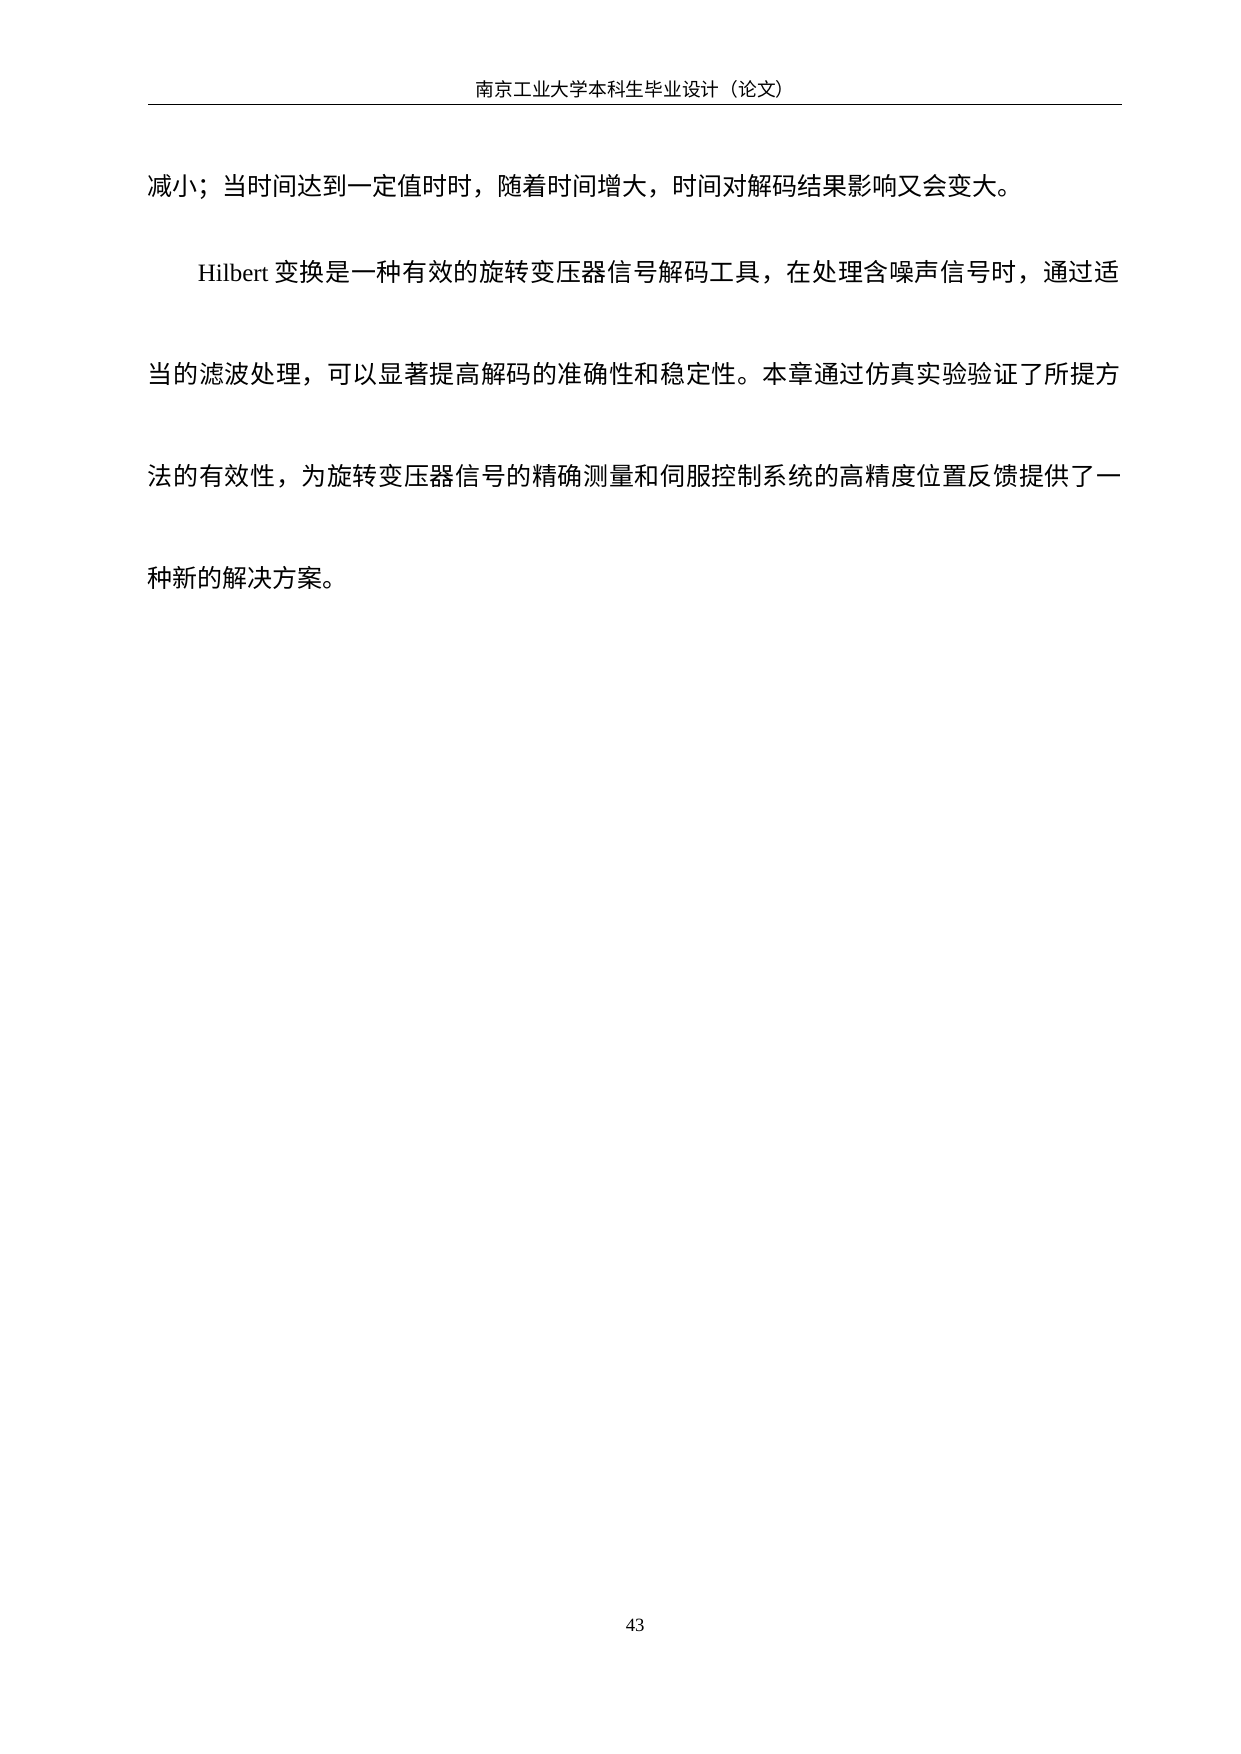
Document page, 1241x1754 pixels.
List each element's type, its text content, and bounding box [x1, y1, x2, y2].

text Hilbert变换是一种有效的旋转变压器信号解码工具，在处理含噪声信号时，通过适当的滤波处理，可以显著提高解码的准确性和稳定性。本章通过仿真实验验证了所提方法的有效性，为旋转变压器信号的精确测量和伺服控制系统的高精度位置反馈提供了一种新的解决方案。 [148, 237, 1122, 611]
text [148, 151, 1122, 219]
